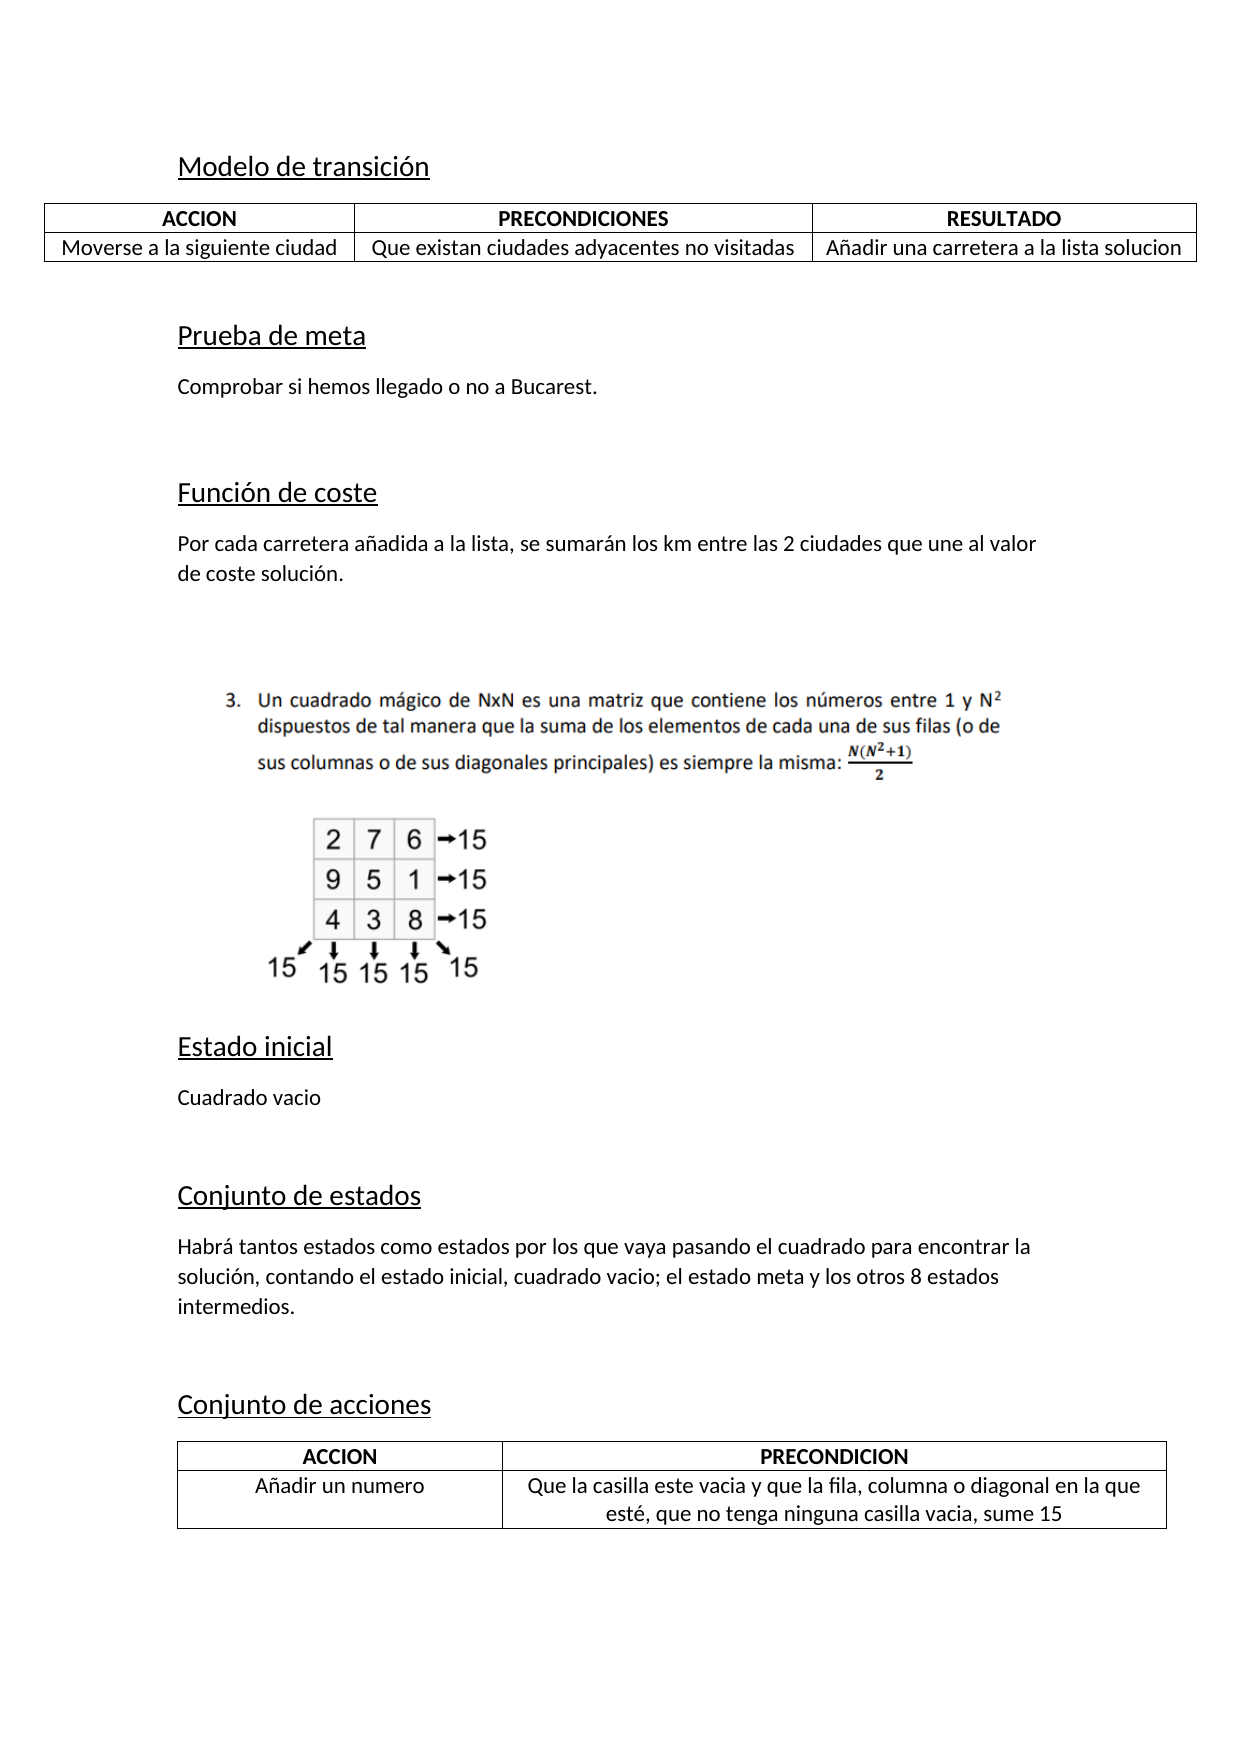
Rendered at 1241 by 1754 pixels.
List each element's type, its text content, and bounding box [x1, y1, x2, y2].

table_header ACCION [45, 204, 354, 232]
table_header ACCION [178, 1442, 502, 1470]
table_header PRECONDICION [503, 1442, 1166, 1470]
text Prueba de meta [177, 317, 1063, 353]
text Función de coste [177, 474, 1063, 510]
text Modelo de transición [177, 148, 1063, 183]
text Por cada carretera añadida a la lista, se sumarán los km entre las 2 ciudades que une al valor de coste solución. [177, 529, 1063, 587]
table_cell Añadir un numero [178, 1471, 502, 1527]
text Cuadrado vacio [177, 1083, 1063, 1111]
table_cell Que existan ciudades adyacentes no visitadas [355, 233, 812, 261]
text Conjunto de estados [177, 1177, 1063, 1212]
text Habrá tantos estados como estados por los que vaya pasando el cuadrado para encontrar la solución, contando el estado inicial, cuadrado vacio; el estado meta y los otros 8 estados intermedios. [177, 1232, 1063, 1320]
table_cell Que la casilla este vacia y que la fila, columna o diagonal en la que esté, que no tenga ninguna casilla vacia, sume 15 [503, 1471, 1166, 1527]
table_header PRECONDICIONES [355, 204, 812, 232]
table_header RESULTADO [813, 204, 1196, 232]
text Estado inicial [177, 1028, 1063, 1064]
table_cell Añadir una carretera a la lista solucion [813, 233, 1196, 261]
table_cell Moverse a la siguiente ciudad [45, 233, 354, 261]
text Conjunto de acciones [177, 1386, 1063, 1422]
picture [177, 653, 1063, 1010]
text Comprobar si hemos llegado o no a Bucarest. [177, 372, 1063, 400]
